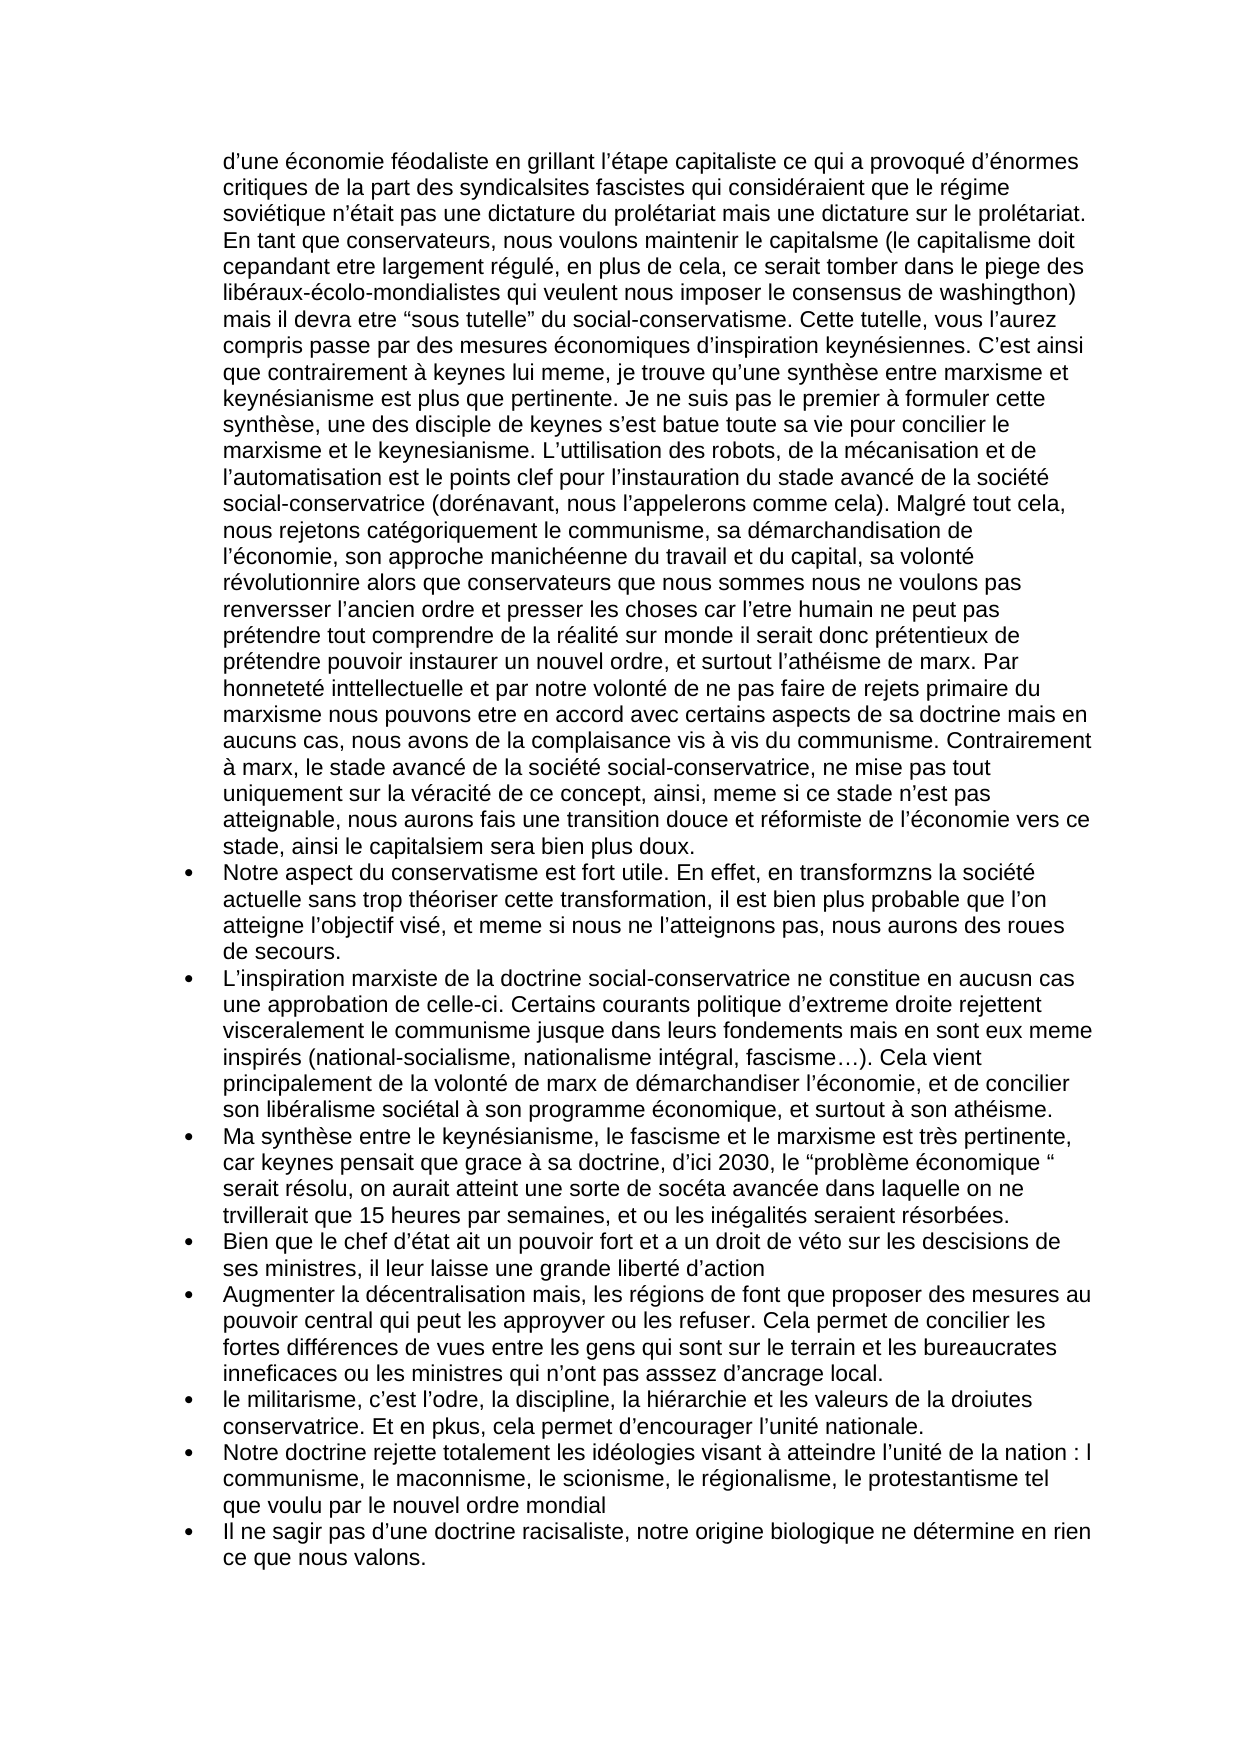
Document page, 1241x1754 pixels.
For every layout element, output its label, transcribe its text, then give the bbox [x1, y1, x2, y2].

list L’inspiration marxiste de la doctrine social-conservatrice ne constitue en aucusn cas une approbation de celle-ci. Certains courants politique d’extreme droite rejettent visceralement le communisme jusque dans leurs fondements mais en sont eux meme inspirés (national-socialisme, nationalisme intégral, fascisme…). Cela vient principalement de la volonté de marx de démarchandiser l’économie, et de concilier son libéralisme sociétal à son programme économique, et surtout à son athéisme. [185, 964, 1093, 1123]
list Il ne sagir pas d’une doctrine racisaliste, notre origine biologique ne détermine en rien ce que nous valons. [185, 1518, 1093, 1571]
list Ma synthèse entre le keynésianisme, le fascisme et le marxisme est très pertinente, car keynes pensait que grace à sa doctrine, d’ici 2030, le “problème économique “ serait résolu, on aurait atteint une sorte de socéta avancée dans laquelle on ne trvillerait que 15 heures par semaines, et ou les inégalités seraient résorbées. [185, 1123, 1093, 1228]
list le militarisme, c’est l’odre, la discipline, la hiérarchie et les valeurs de la droiutes conservatrice. Et en pkus, cela permet d’encourager l’unité nationale. [185, 1386, 1093, 1439]
list Bien que le chef d’état ait un pouvoir fort et a un droit de véto sur les descisions de ses ministres, il leur laisse une grande liberté d’action [185, 1228, 1093, 1281]
list Notre doctrine rejette totalement les idéologies visant à atteindre l’unité de la nation : l communisme, le maconnisme, le scionisme, le régionalisme, le protestantisme tel que voulu par le nouvel ordre mondial [185, 1439, 1093, 1518]
list Notre aspect du conservatisme est fort utile. En effet, en transformzns la société actuelle sans trop théoriser cette transformation, il est bien plus probable que l’on atteigne l’objectif visé, et meme si nous ne l’atteignons pas, nous aurons des roues de secours. [185, 859, 1093, 964]
list Augmenter la décentralisation mais, les régions de font que proposer des mesures au pouvoir central qui peut les approyver ou les refuser. Cela permet de concilier les fortes différences de vues entre les gens qui sont sur le terrain et les bureaucrates inneficaces ou les ministres qui n’ont pas asssez d’ancrage local. [185, 1281, 1093, 1386]
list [185, 148, 1093, 859]
